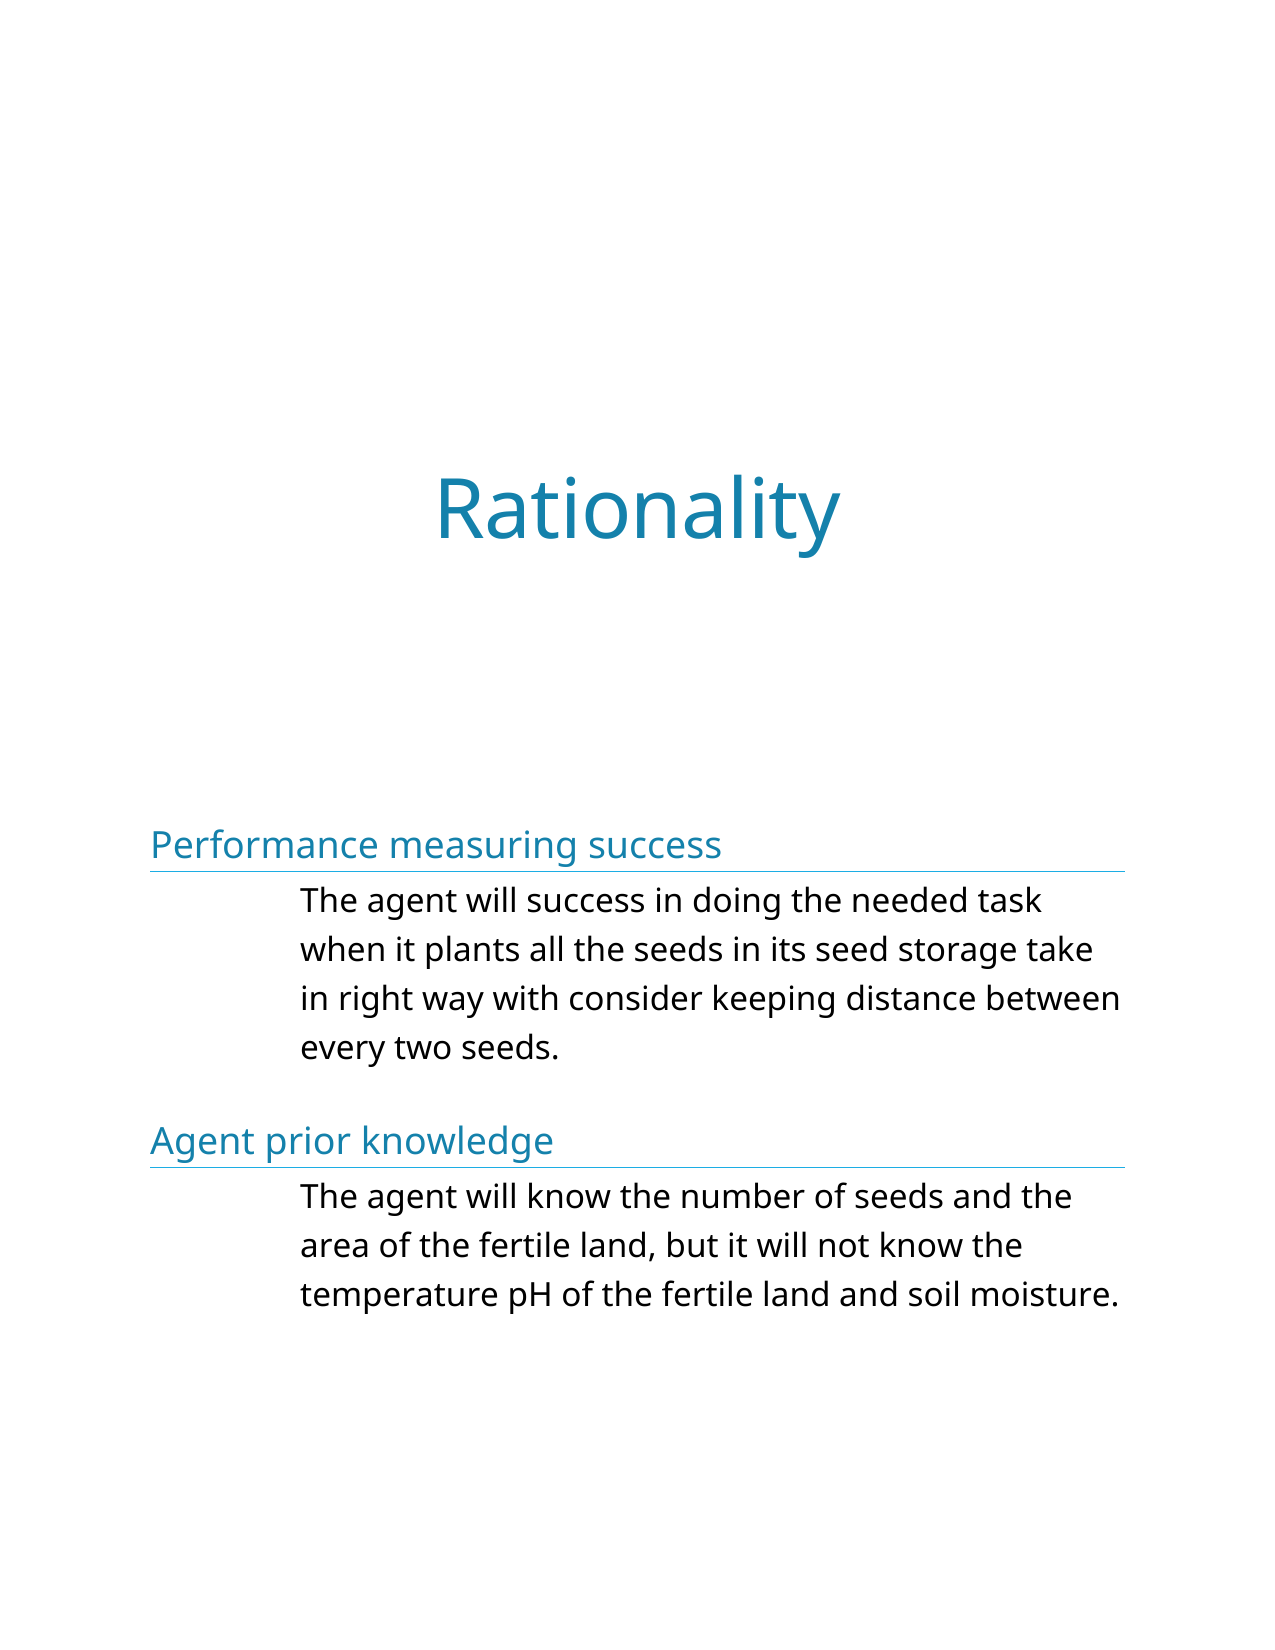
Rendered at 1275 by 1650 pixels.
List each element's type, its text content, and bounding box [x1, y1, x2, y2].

list The agent will success in doing the needed task when it plants all the seeds in its seed storage take in right way with consider keeping distance between every two seeds. [300, 877, 1125, 1069]
subtitle Performance measuring success [150, 818, 1125, 871]
subtitle Agent prior knowledge [150, 1114, 1125, 1167]
list The agent will know the number of seeds and the area of the fertile land, but it will not know the temperature pH of the fertile land and soil moisture. [300, 1172, 1125, 1316]
title Rationality [150, 449, 1125, 563]
